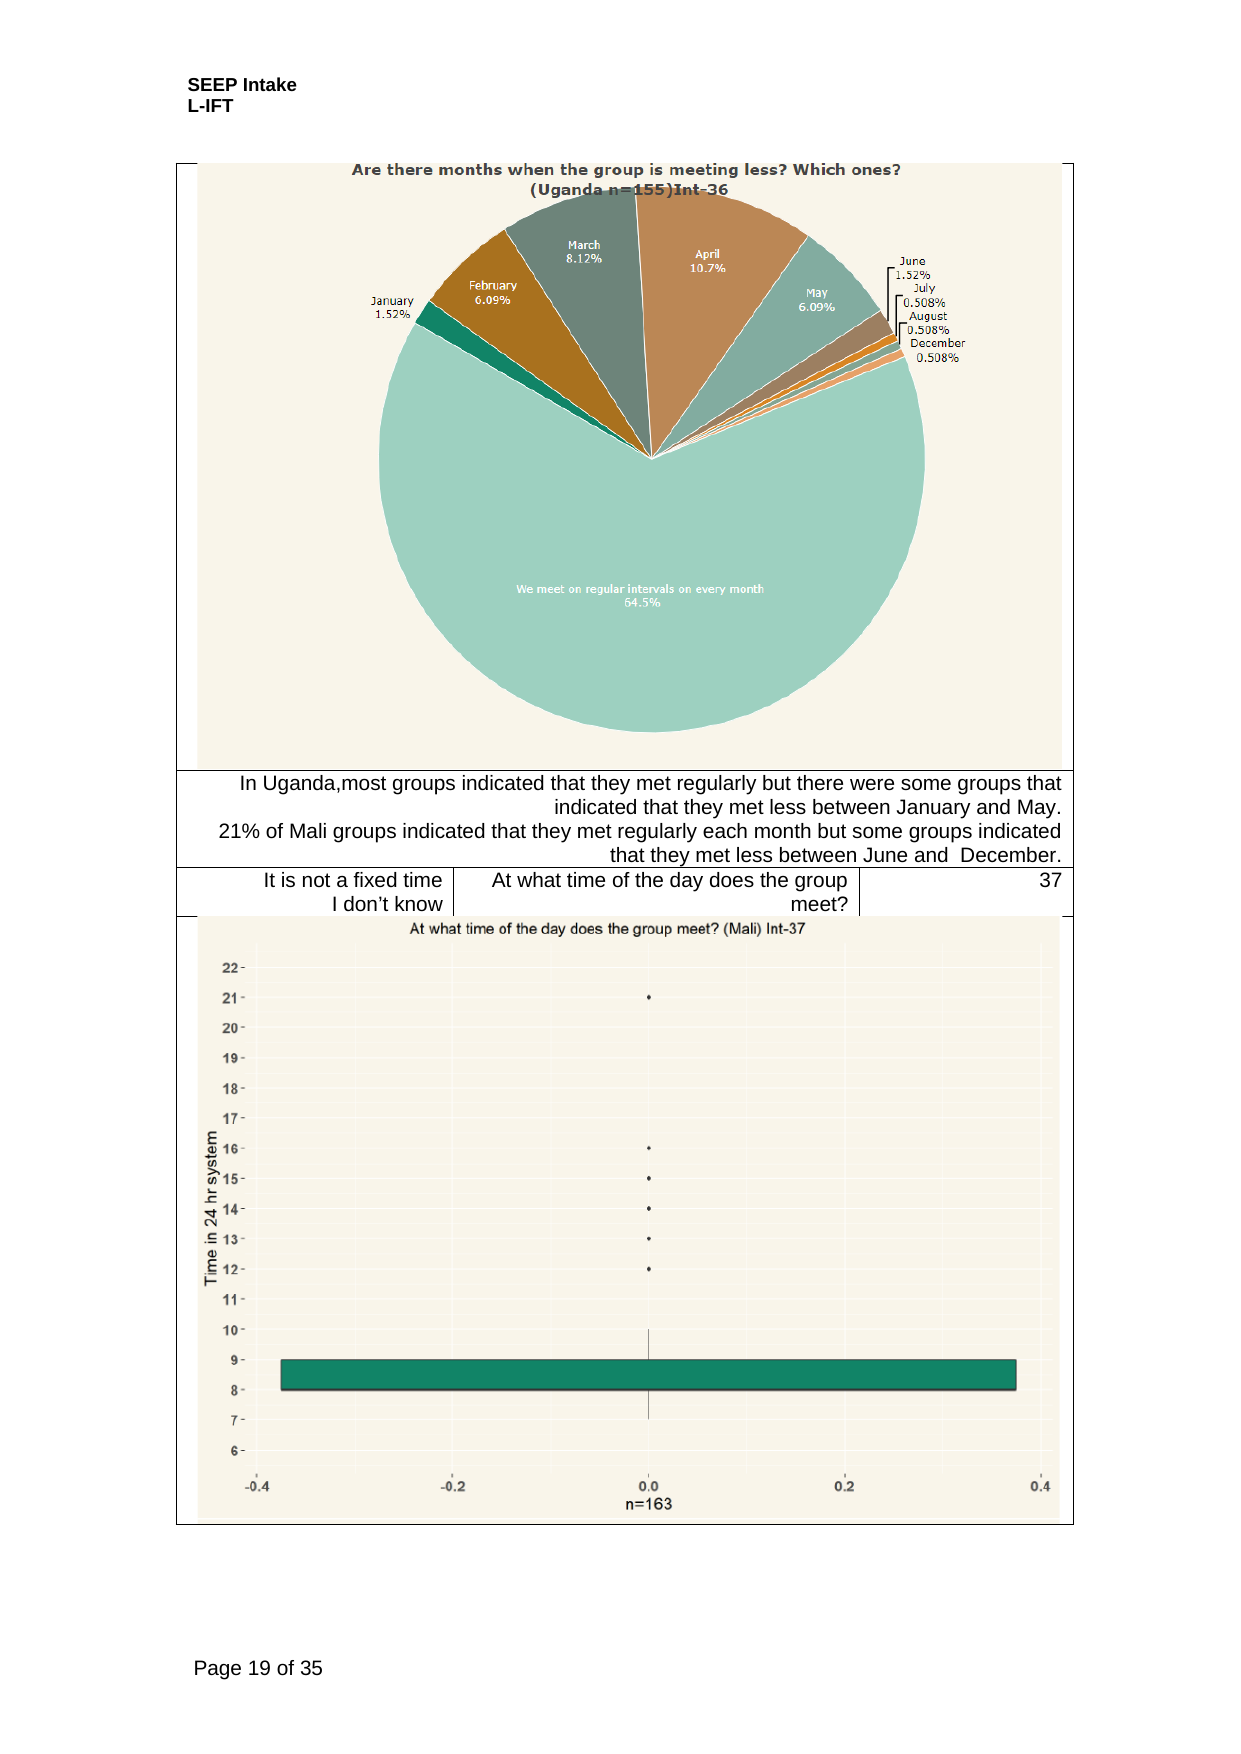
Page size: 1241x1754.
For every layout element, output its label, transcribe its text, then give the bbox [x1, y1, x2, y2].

table_cell [177, 164, 197, 770]
table_cell In Uganda,most groups indicated that they met regularly but there were some groups that indicated that they met less between January and May. 21% of Mali groups indicated that they met regularly each month but some groups indicated that they met less between June and December. [177, 771, 1073, 867]
table_cell [177, 917, 197, 1523]
table_cell 37 [860, 868, 1073, 916]
picture [197, 163, 1063, 770]
table_cell It is not a fixed time I don’t know [177, 868, 453, 916]
table_cell [1063, 917, 1073, 1523]
table_cell At what time of the day does the group meet? [454, 868, 859, 916]
table_cell [1063, 164, 1073, 770]
picture [197, 916, 1063, 1524]
